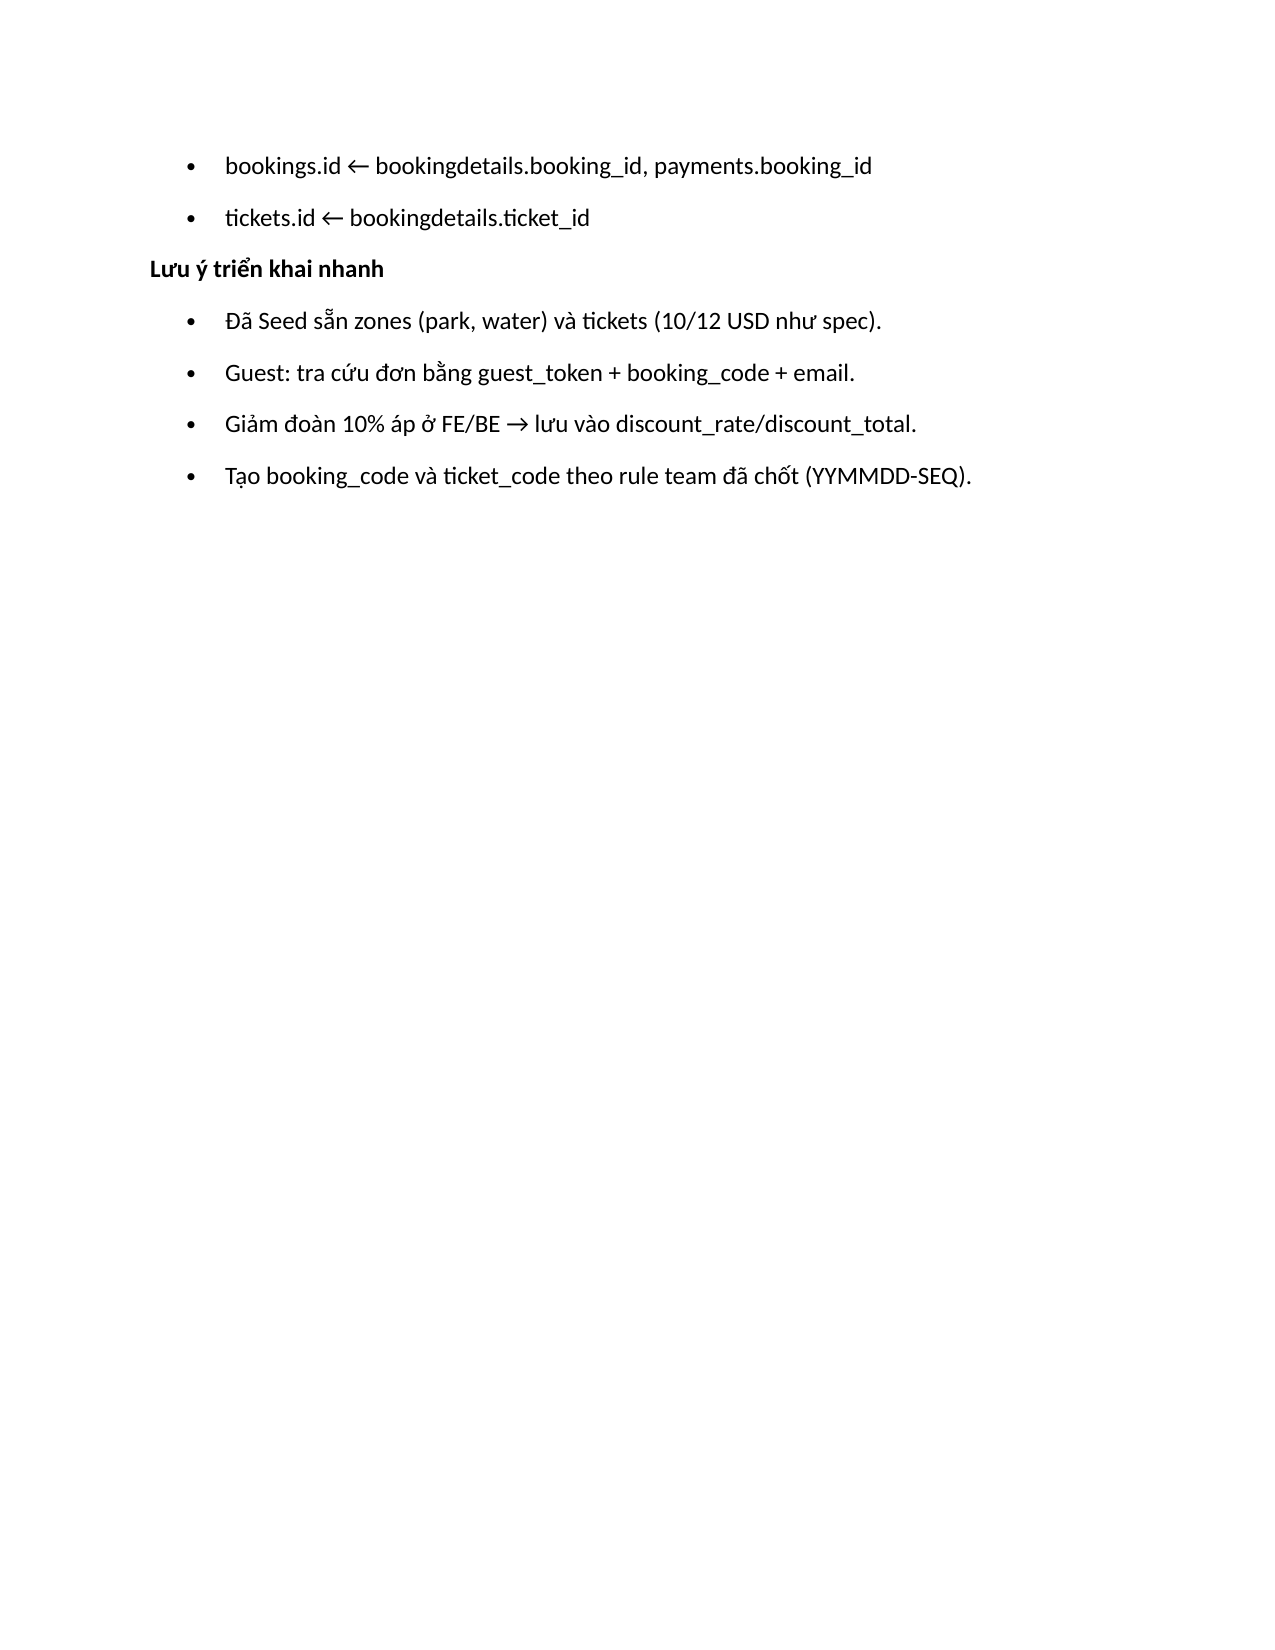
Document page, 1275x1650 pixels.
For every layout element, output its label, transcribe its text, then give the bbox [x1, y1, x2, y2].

list Guest: tra cứu đơn bằng guest_token + booking_code + email. [187, 357, 1125, 387]
list Tạo booking_code và ticket_code theo rule team đã chốt (YYMMDD-SEQ). [187, 460, 1125, 491]
list tickets.id ← bookingdetails.ticket_id [187, 202, 1125, 232]
text Lưu ý triển khai nhanh [150, 253, 1125, 284]
list bookings.id ← bookingdetails.booking_id, payments.booking_id [187, 150, 1125, 181]
list Đã Seed sẵn zones (park, water) và tickets (10/12 USD như spec). [187, 305, 1125, 336]
list Giảm đoàn 10% áp ở FE/BE → lưu vào discount_rate/discount_total. [187, 408, 1125, 439]
